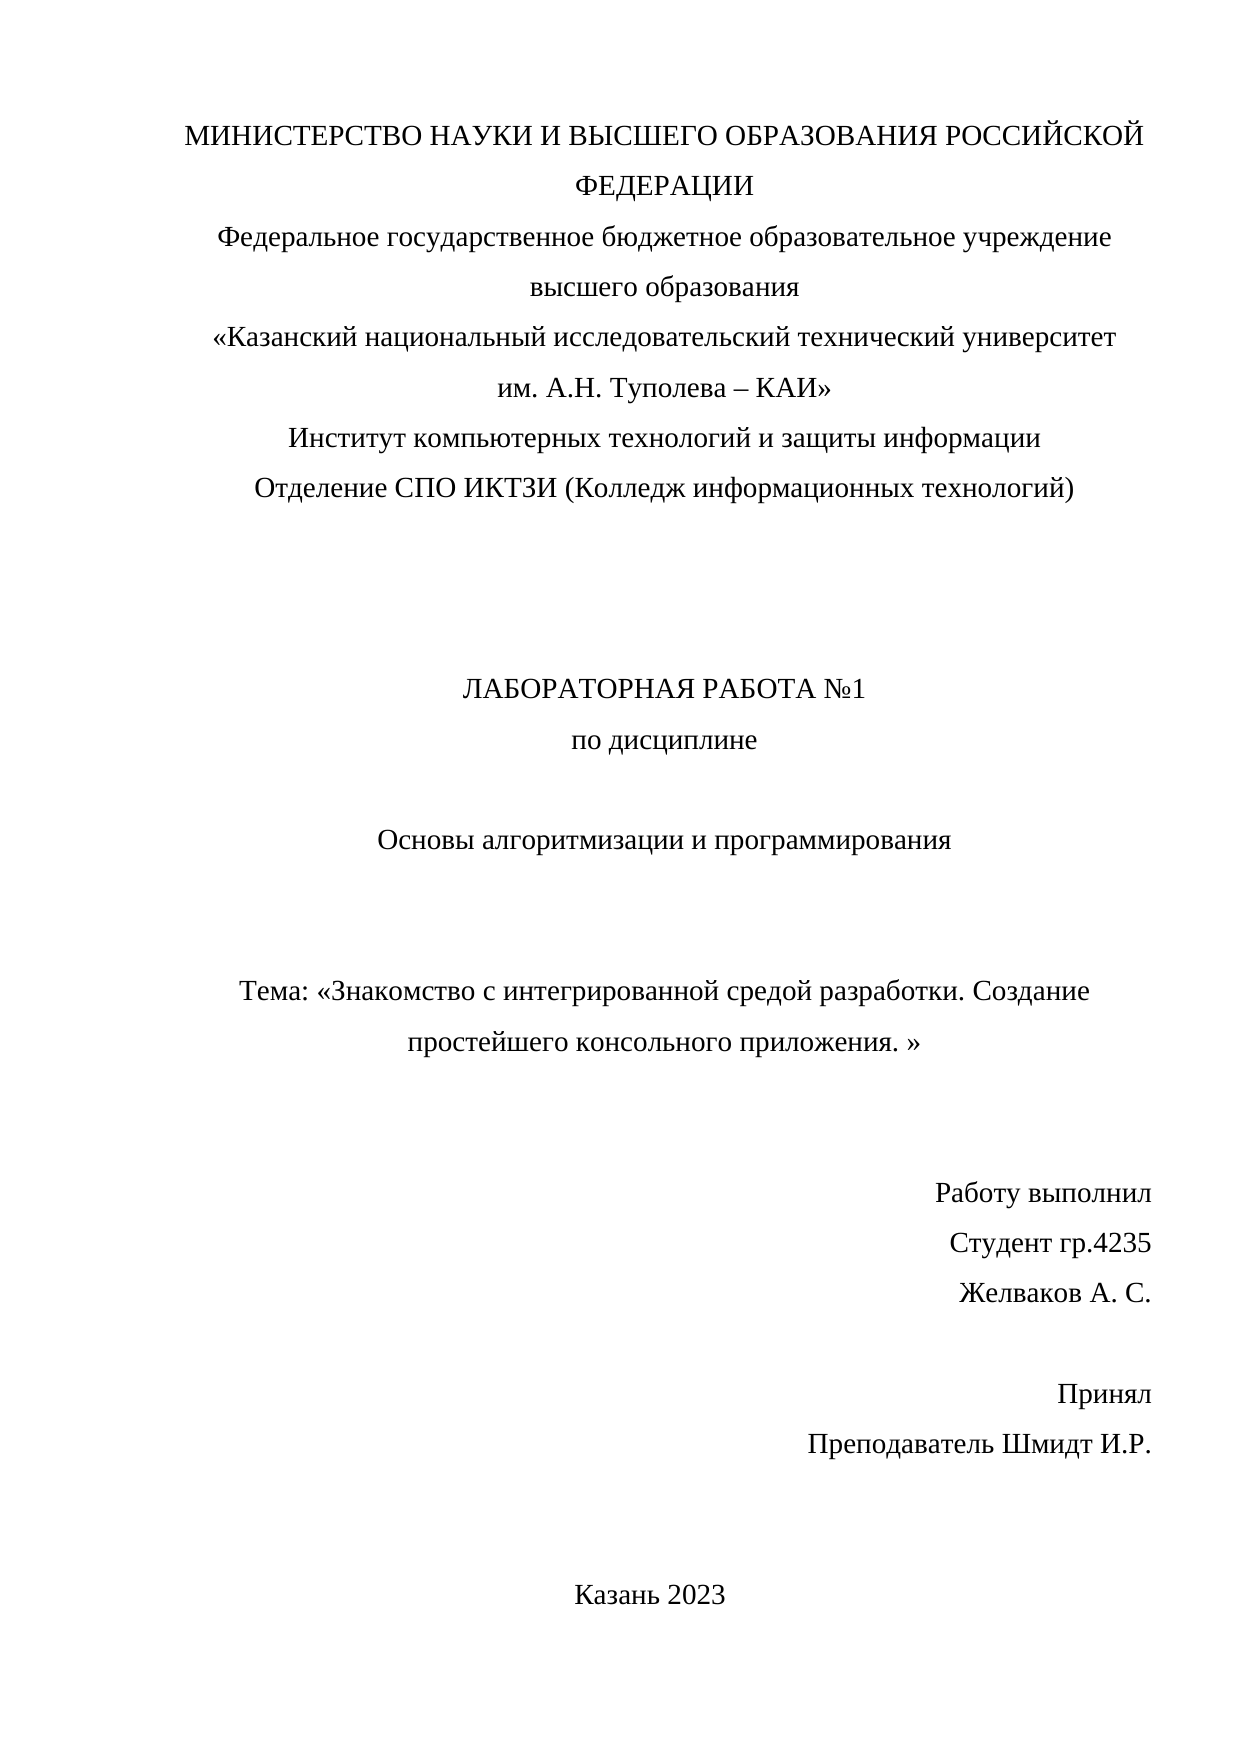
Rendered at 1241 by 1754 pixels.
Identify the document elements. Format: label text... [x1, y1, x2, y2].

text Федеральное государственное бюджетное образовательное учреждение высшего образования [177, 219, 1152, 303]
text МИНИСТЕРСТВО НАУКИ И ВЫСШЕГО ОБРАЗОВАНИЯ РОССИЙСКОЙ ФЕДЕРАЦИИ [177, 118, 1152, 202]
text Принял [177, 1376, 1152, 1409]
text Студент гр.4235 [177, 1225, 1152, 1258]
text Тема: «Знакомство с интегрированной средой разработки. Создание простейшего консольного приложения. » [177, 973, 1152, 1057]
text ЛАБОРАТОРНАЯ РАБОТА №1 [177, 672, 1152, 705]
text Основы алгоритмизации и программирования [177, 822, 1152, 856]
text по дисциплине [177, 722, 1152, 755]
text «Казанский национальный исследовательский технический университет [177, 319, 1152, 353]
text Преподаватель Шмидт И.Р. [177, 1426, 1152, 1460]
text Работу выполнил [177, 1175, 1152, 1208]
text Отделение СПО ИКТЗИ (Колледж информационных технологий) [177, 470, 1152, 504]
text Казань 2023 [177, 1577, 1152, 1611]
text Институт компьютерных технологий и защиты информации [177, 420, 1152, 453]
text им. А.Н. Туполева – КАИ» [177, 370, 1152, 403]
text Желваков А. С. [177, 1275, 1152, 1309]
